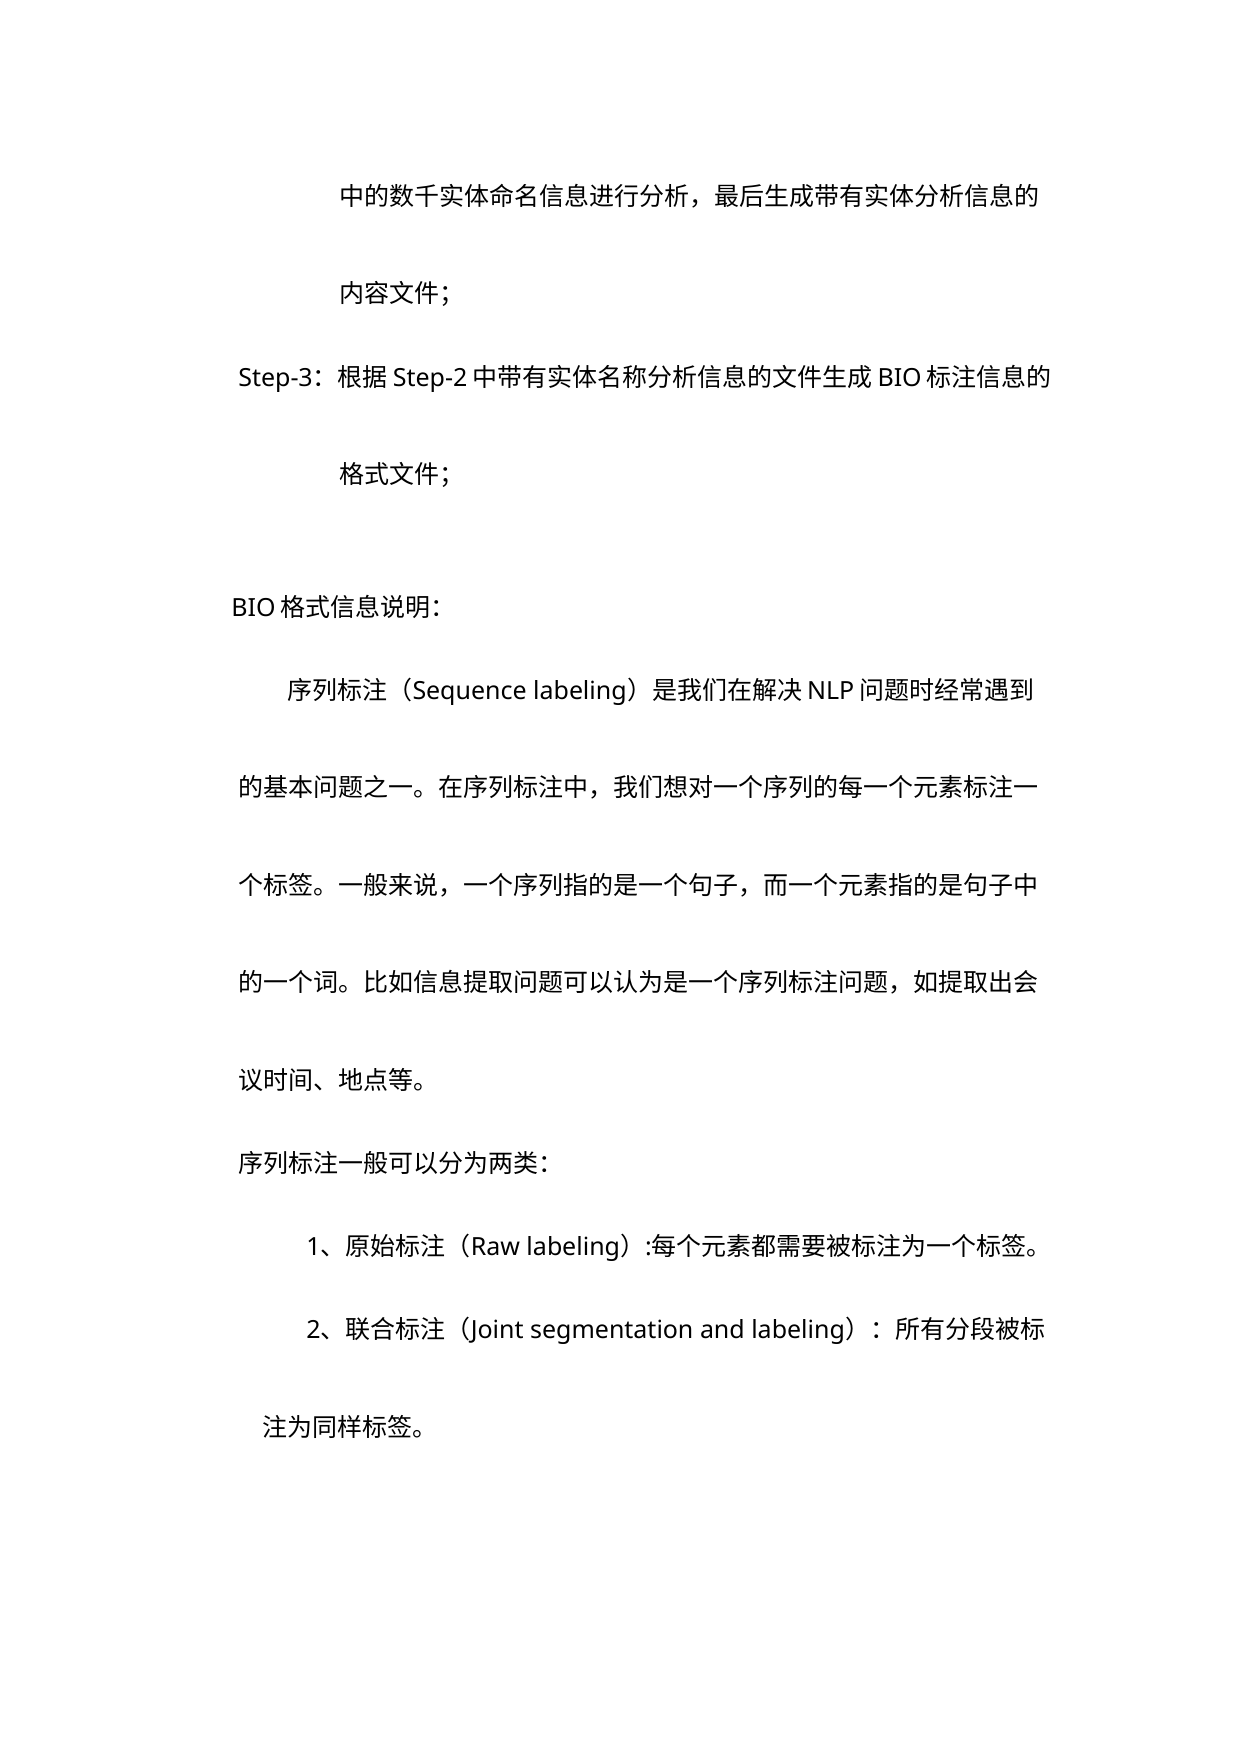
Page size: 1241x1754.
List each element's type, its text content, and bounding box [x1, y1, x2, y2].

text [238, 162, 1053, 324]
text BIO格式信息说明： [187, 573, 1053, 638]
text 1、原始标注（Raw labeling）:每个元素都需要被标注为一个标签。 [262, 1212, 1053, 1277]
text 序列标注一般可以分为两类： [238, 1129, 1053, 1194]
text 序列标注（Sequence labeling）是我们在解决NLP问题时经常遇到的基本问题之一。在序列标注中，我们想对一个序列的每一个元素标注一个标签。一般来说，一个序列指的是一个句子，而一个元素指的是句子中的一个词。比如信息提取问题可以认为是一个序列标注问题，如提取出会议时间、地点等。 [238, 656, 1053, 1111]
text Step-3：根据Step-2中带有实体名称分析信息的文件生成BIO标注信息的格式文件； [238, 343, 1053, 505]
text 2、联合标注（Joint segmentation and labeling）：所有分段被标注为同样标签。 [262, 1295, 1053, 1458]
